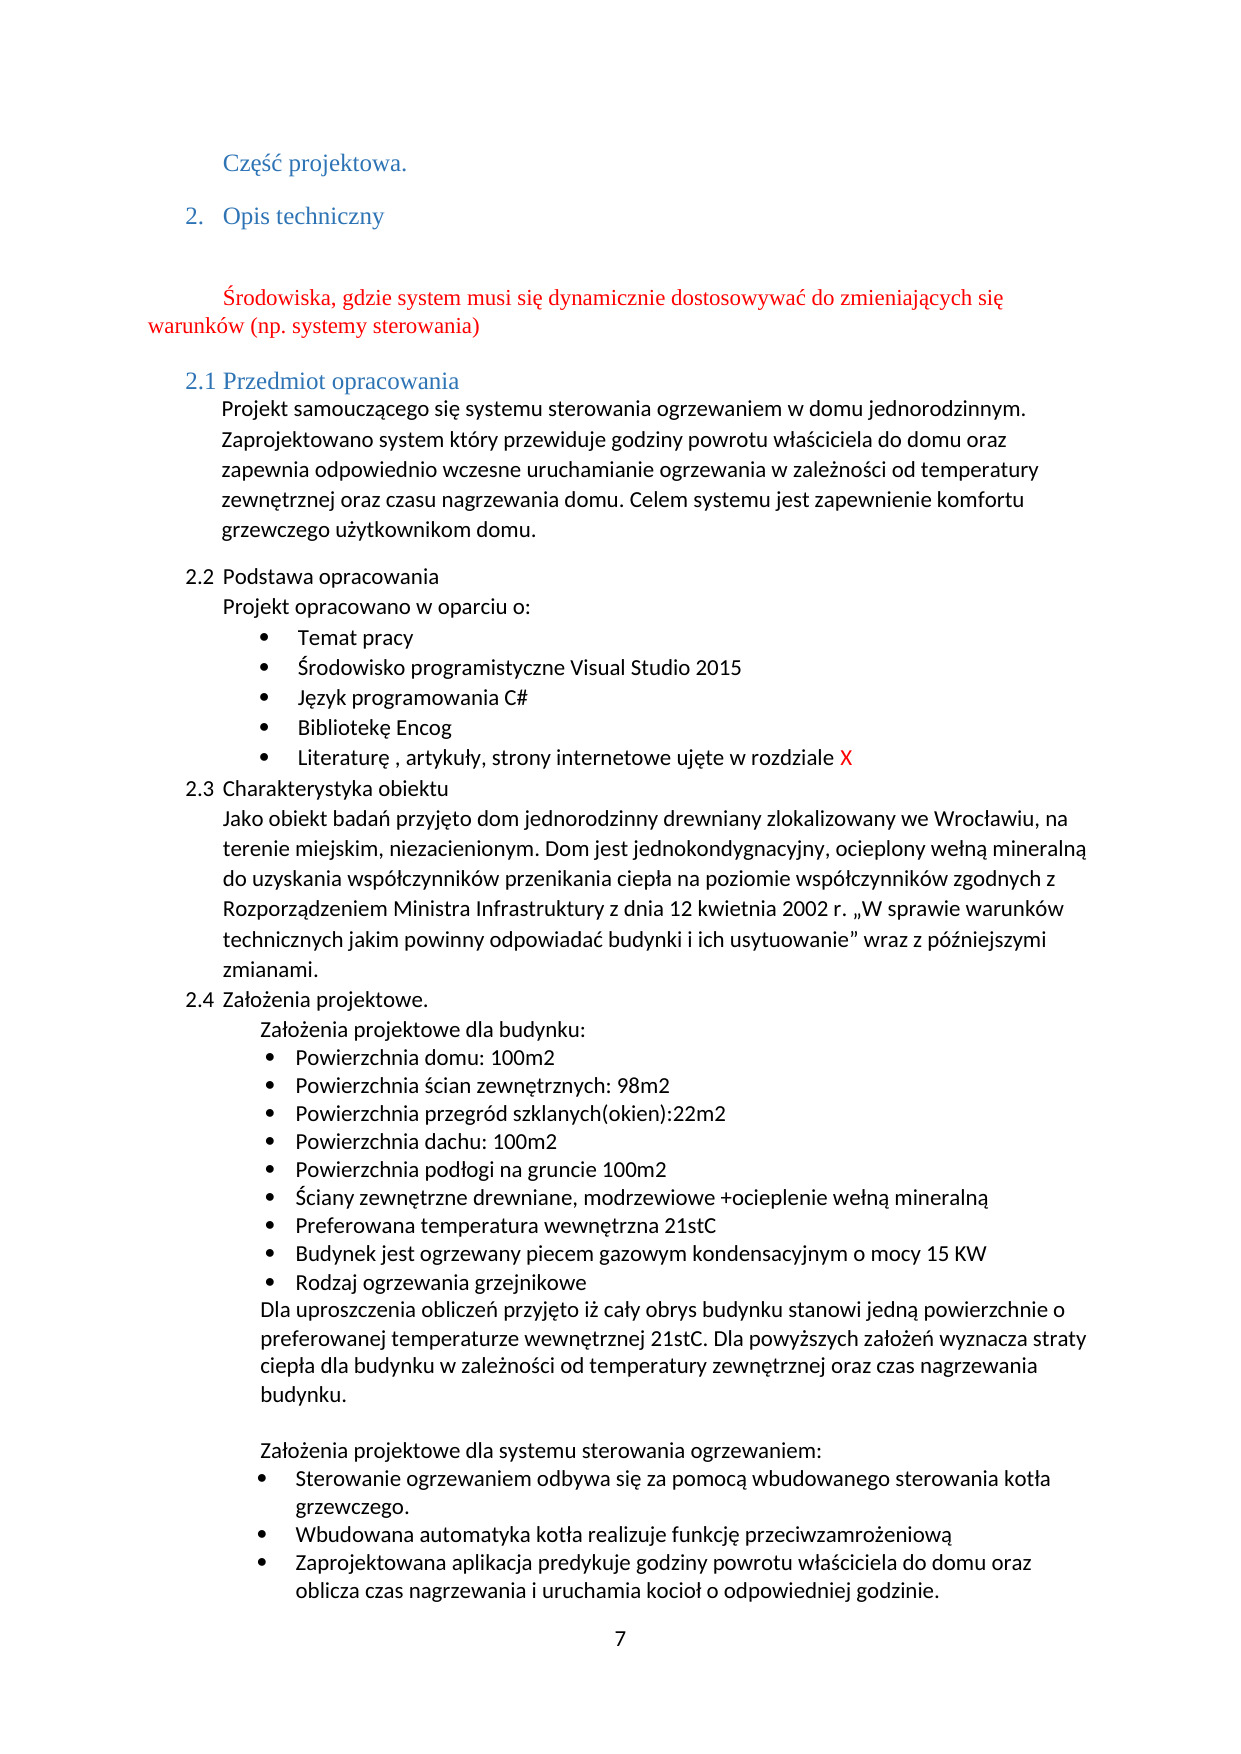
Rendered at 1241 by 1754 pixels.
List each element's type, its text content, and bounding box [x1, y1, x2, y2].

list Sterowanie ogrzewaniem odbywa się za pomocą wbudowanego sterowania kotła grzewczego. [258, 1464, 1092, 1520]
list Charakterystyka obiektu [185, 774, 1092, 802]
list Powierzchnia dachu: 100m2 [266, 1127, 1092, 1156]
list Projekt opracowano w oparciu o: [223, 592, 1092, 621]
text Projekt samouczącego się systemu sterowania ogrzewaniem w domu jednorodzinnym. Zaprojektowano system który przewiduje godziny powrotu właściciela do domu oraz zapewnia odpowiednio wczesne uruchamianie ogrzewania w zależności od temperatury zewnętrznej oraz czasu nagrzewania domu. Celem systemu jest zapewnienie komfortu grzewczego użytkownikom domu. [221, 394, 1092, 543]
list Wbudowana automatyka kotła realizuje funkcję przeciwzamrożeniową [258, 1520, 1092, 1548]
list Środowiska, gdzie system musi się dynamicznie dostosowywać do zmieniających się warunków (np. systemy sterowania) [148, 284, 1092, 339]
list Rodzaj ogrzewania grzejnikowe [266, 1268, 1092, 1296]
list Powierzchnia podłogi na gruncie 100m2 [266, 1156, 1092, 1183]
list Jako obiekt badań przyjęto dom jednorodzinny drewniany zlokalizowany we Wrocławiu, na terenie miejskim, niezacienionym. Dom jest jednokondygnacyjny, ocieplony wełną mineralną do uzyskania współczynników przenikania ciepła na poziomie współczynników zgodnych z Rozporządzeniem Ministra Infrastruktury z dnia 12 kwietnia 2002 r. „W sprawie warunków technicznych jakim powinny odpowiadać budynki i ich usytuowanie” wraz z późniejszymi zmianami. [223, 804, 1092, 983]
list Podstawa opracowania [185, 562, 1092, 590]
list Powierzchnia ścian zewnętrznych: 98m2 [266, 1071, 1092, 1099]
subtitle Opis techniczny [185, 201, 1092, 230]
list Ściany zewnętrzne drewniane, modrzewiowe +ocieplenie wełną mineralną [266, 1183, 1092, 1212]
text Założenia projektowe dla budynku: [260, 1015, 1092, 1043]
list Powierzchnia przegród szklanych(okien):22m2 [266, 1099, 1092, 1127]
list Temat pracy [260, 623, 1092, 651]
list Język programowania C# [260, 683, 1092, 711]
list Założenia projektowe. [185, 985, 1092, 1013]
list Budynek jest ogrzewany piecem gazowym kondensacyjnym o mocy 15 KW [266, 1239, 1092, 1268]
text Założenia projektowe dla systemu sterowania ogrzewaniem: [260, 1436, 1092, 1464]
text Dla uproszczenia obliczeń przyjęto iż cały obrys budynku stanowi jedną powierzchnie o preferowanej temperaturze wewnętrznej 21stC. Dla powyższych założeń wyznacza straty ciepła dla budynku w zależności od temperatury zewnętrznej oraz czas nagrzewania budynku. [260, 1296, 1092, 1408]
list Powierzchnia domu: 100m2 [266, 1043, 1092, 1071]
list Środowisko programistyczne Visual Studio 2015 [260, 653, 1092, 681]
list Zaprojektowana aplikacja predykuje godziny powrotu właściciela do domu oraz oblicza czas nagrzewania i uruchamia kocioł o odpowiedniej godzinie. [258, 1548, 1092, 1604]
list Literaturę , artykuły, strony internetowe ujęte w rozdziale X [260, 743, 1092, 772]
subtitle Część projektowa. [223, 148, 1092, 176]
list Bibliotekę Encog [260, 713, 1092, 741]
subtitle Przedmiot opracowania [185, 366, 1092, 394]
list Preferowana temperatura wewnętrzna 21stC [266, 1212, 1092, 1239]
